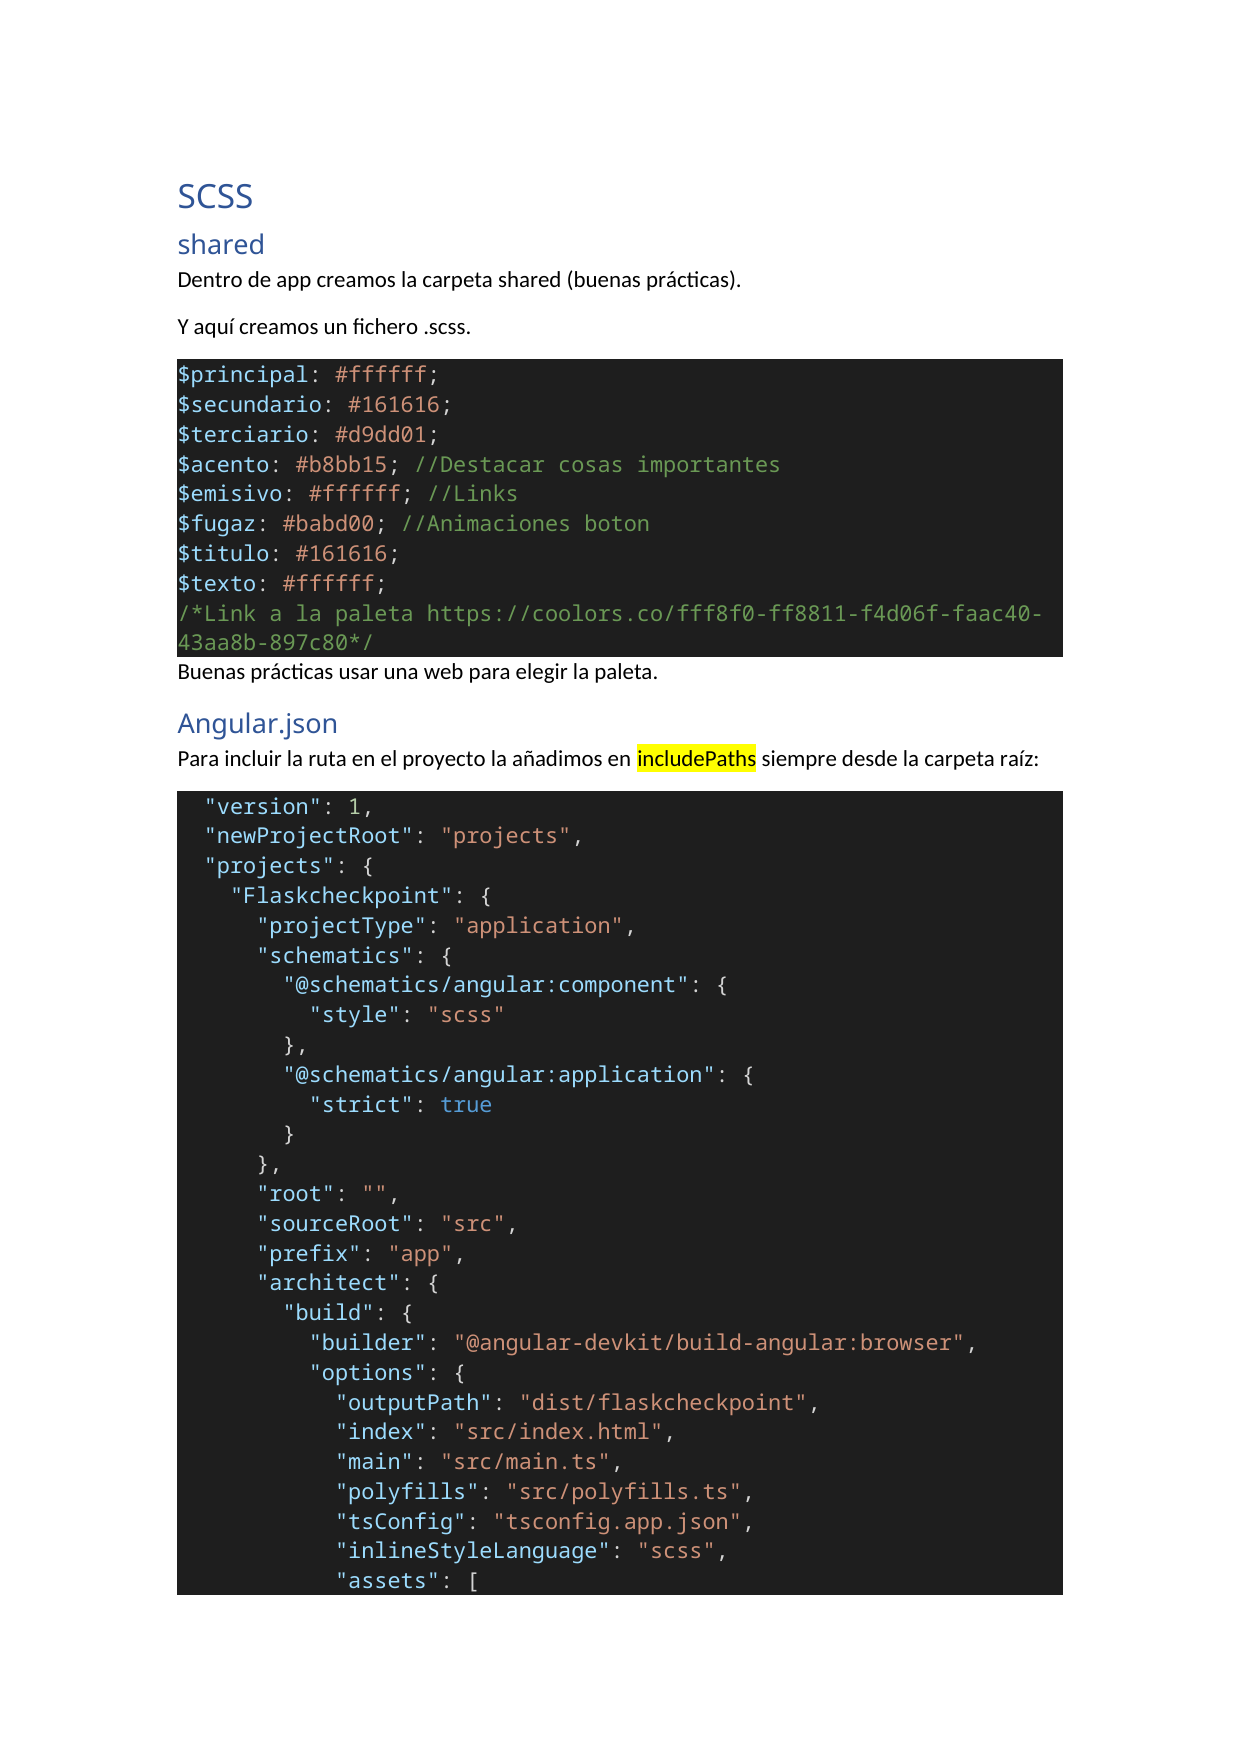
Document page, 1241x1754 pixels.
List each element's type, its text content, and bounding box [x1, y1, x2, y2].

text $secundario: #161616; [177, 389, 1063, 419]
text "options": { [177, 1357, 1063, 1387]
subtitle Angular.json [177, 704, 1063, 741]
text "newProjectRoot": "projects", [177, 821, 1063, 850]
text Buenas prácticas usar una web para elegir la paleta. [177, 657, 1063, 685]
text Para incluir la ruta en el proyecto la añadimos en includePaths siempre desde la carpeta raíz: [756, 744, 1063, 772]
text "main": "src/main.ts", [177, 1446, 1063, 1476]
text $principal: #ffffff; [177, 359, 1063, 389]
text "@schematics/angular:application": { [177, 1059, 1063, 1089]
text "builder": "@angular-devkit/build-angular:browser", [177, 1327, 1063, 1357]
text "polyfills": "src/polyfills.ts", [177, 1476, 1063, 1506]
text $fugaz: #babd00; //Animaciones boton [177, 508, 1063, 538]
text "assets": [ [177, 1565, 1063, 1595]
text "sourceRoot": "src", [177, 1208, 1063, 1238]
text "version": 1, [177, 791, 1063, 821]
text Y aquí creamos un fichero .scss. [177, 312, 1063, 340]
subtitle shared [177, 226, 1063, 263]
text $emisivo: #ffffff; //Links [177, 478, 1063, 508]
text $titulo: #161616; [177, 538, 1063, 568]
text "schematics": { [177, 940, 1063, 969]
text "style": "scss" [177, 999, 1063, 1029]
text "projectType": "application", [177, 910, 1063, 940]
text "tsConfig": "tsconfig.app.json", [177, 1506, 1063, 1536]
text "root": "", [177, 1178, 1063, 1208]
subtitle SCSS [177, 173, 1063, 218]
text }, [177, 1148, 1063, 1178]
text "@schematics/angular:component": { [177, 969, 1063, 999]
text } [177, 1118, 1063, 1148]
text "architect": { [177, 1267, 1063, 1297]
text /*Link a la paleta https://coolors.co/fff8f0-ff8811-f4d06f-faac40-43aa8b-897c80*/ [177, 598, 1063, 657]
text "index": "src/index.html", [177, 1416, 1063, 1446]
text $texto: #ffffff; [177, 568, 1063, 598]
text $terciario: #d9dd01; [177, 419, 1063, 449]
text "prefix": "app", [177, 1238, 1063, 1267]
text Para incluir la ruta en el proyecto la añadimos en includePaths siempre desde la carpeta raíz: [177, 744, 637, 772]
text "build": { [177, 1297, 1063, 1327]
text $acento: #b8bb15; //Destacar cosas importantes [177, 449, 1063, 478]
text }, [177, 1029, 1063, 1059]
text "projects": { [177, 850, 1063, 880]
text "strict": true [177, 1089, 1063, 1118]
text "Flaskcheckpoint": { [177, 880, 1063, 910]
text Dentro de app creamos la carpeta shared (buenas prácticas). [177, 266, 1063, 293]
text "outputPath": "dist/flaskcheckpoint", [177, 1387, 1063, 1416]
text "inlineStyleLanguage": "scss", [177, 1536, 1063, 1565]
